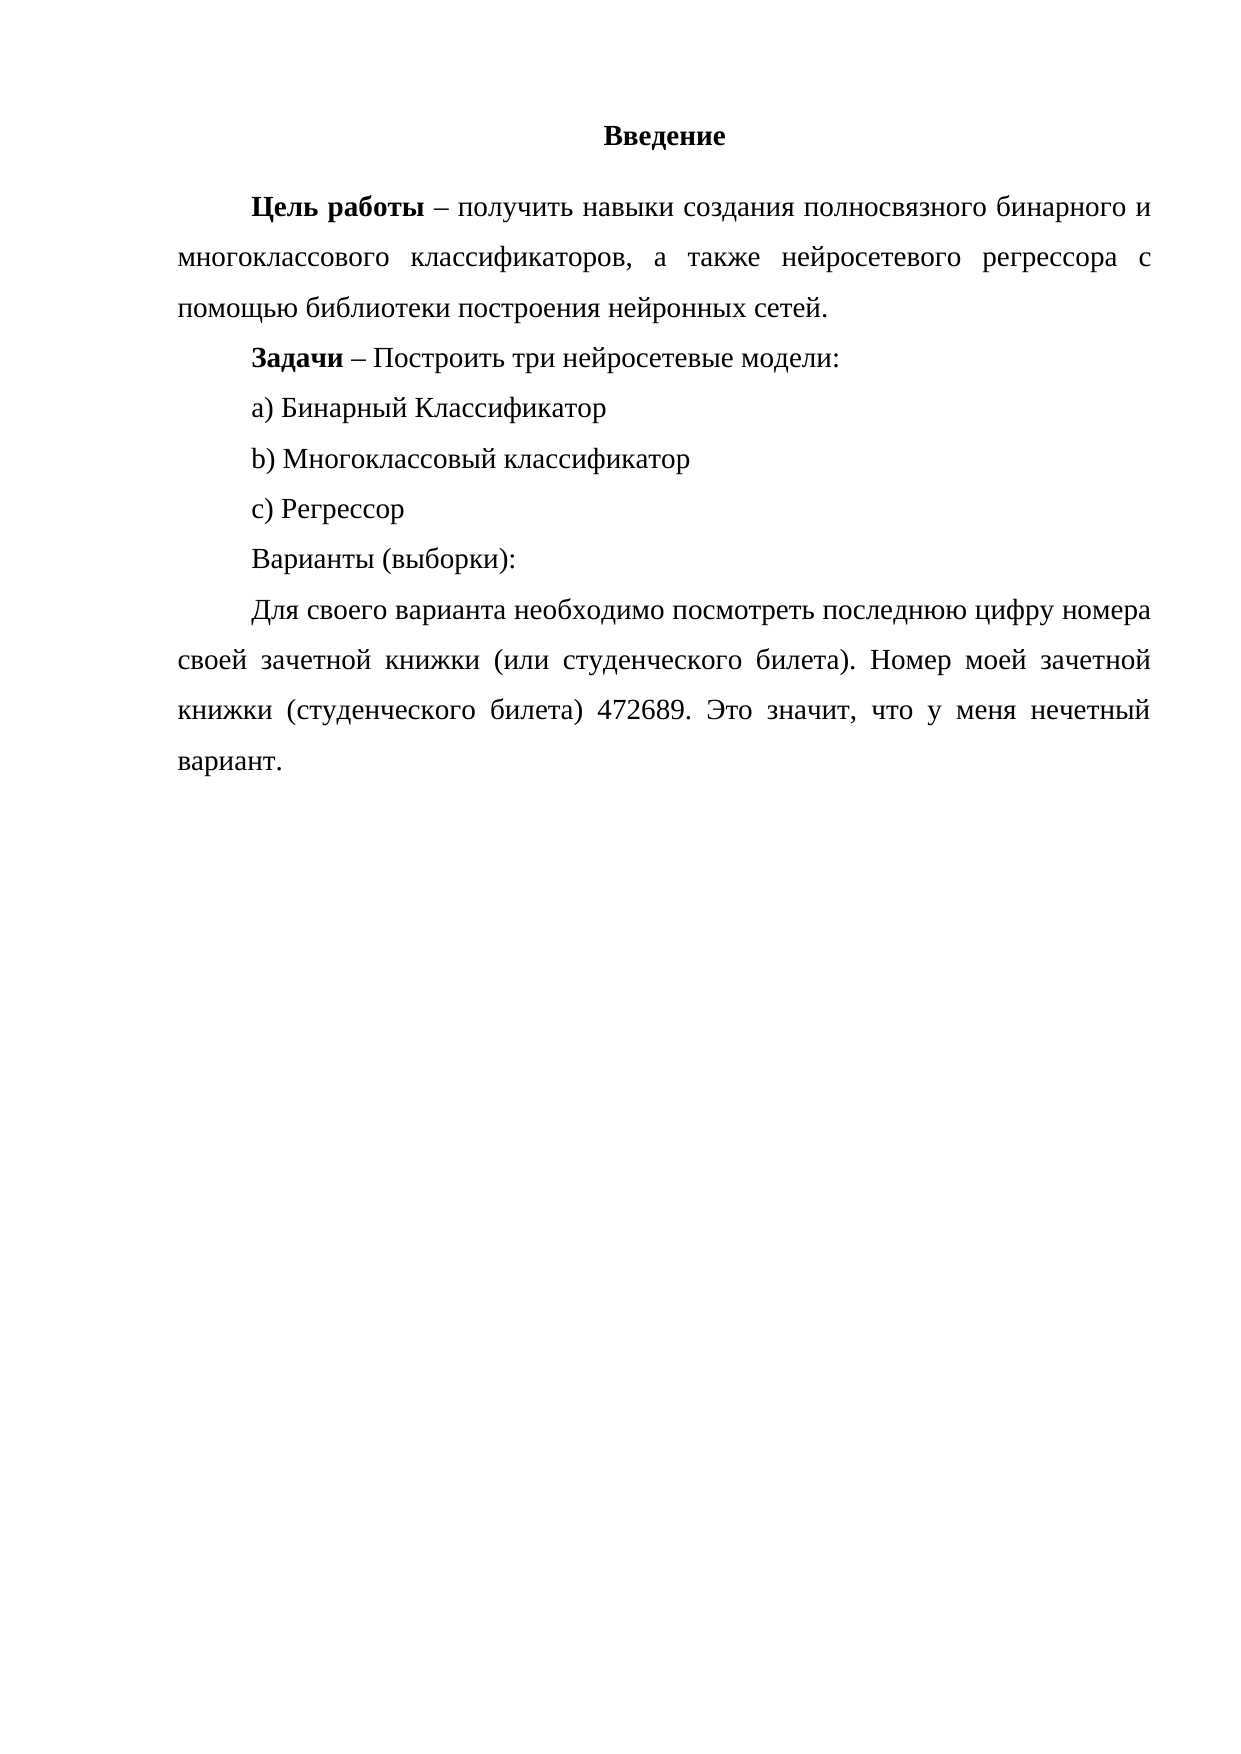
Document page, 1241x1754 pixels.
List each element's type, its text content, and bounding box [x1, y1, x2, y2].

text a) Бинарный Классификатор [177, 391, 1152, 424]
text Цель работы – получить навыки создания полносвязного бинарного и многоклассового классификаторов, а также нейросетевого регрессора с помощью библиотеки построения нейронных сетей. [177, 189, 1152, 323]
text Задачи – Построить три нейросетевые модели: [177, 340, 1152, 374]
text Для своего варианта необходимо посмотреть последнюю цифру номера своей зачетной книжки (или студенческого билета). Номер моей зачетной книжки (студенческого билета) 472689. Это значит, что у меня нечетный вариант. [177, 592, 1152, 776]
text c) Регрессор [177, 491, 1152, 525]
text b) Многоклассовый классификатор [177, 441, 1152, 474]
text Варианты (выборки): [177, 541, 1152, 575]
subtitle Введение [177, 118, 1152, 152]
